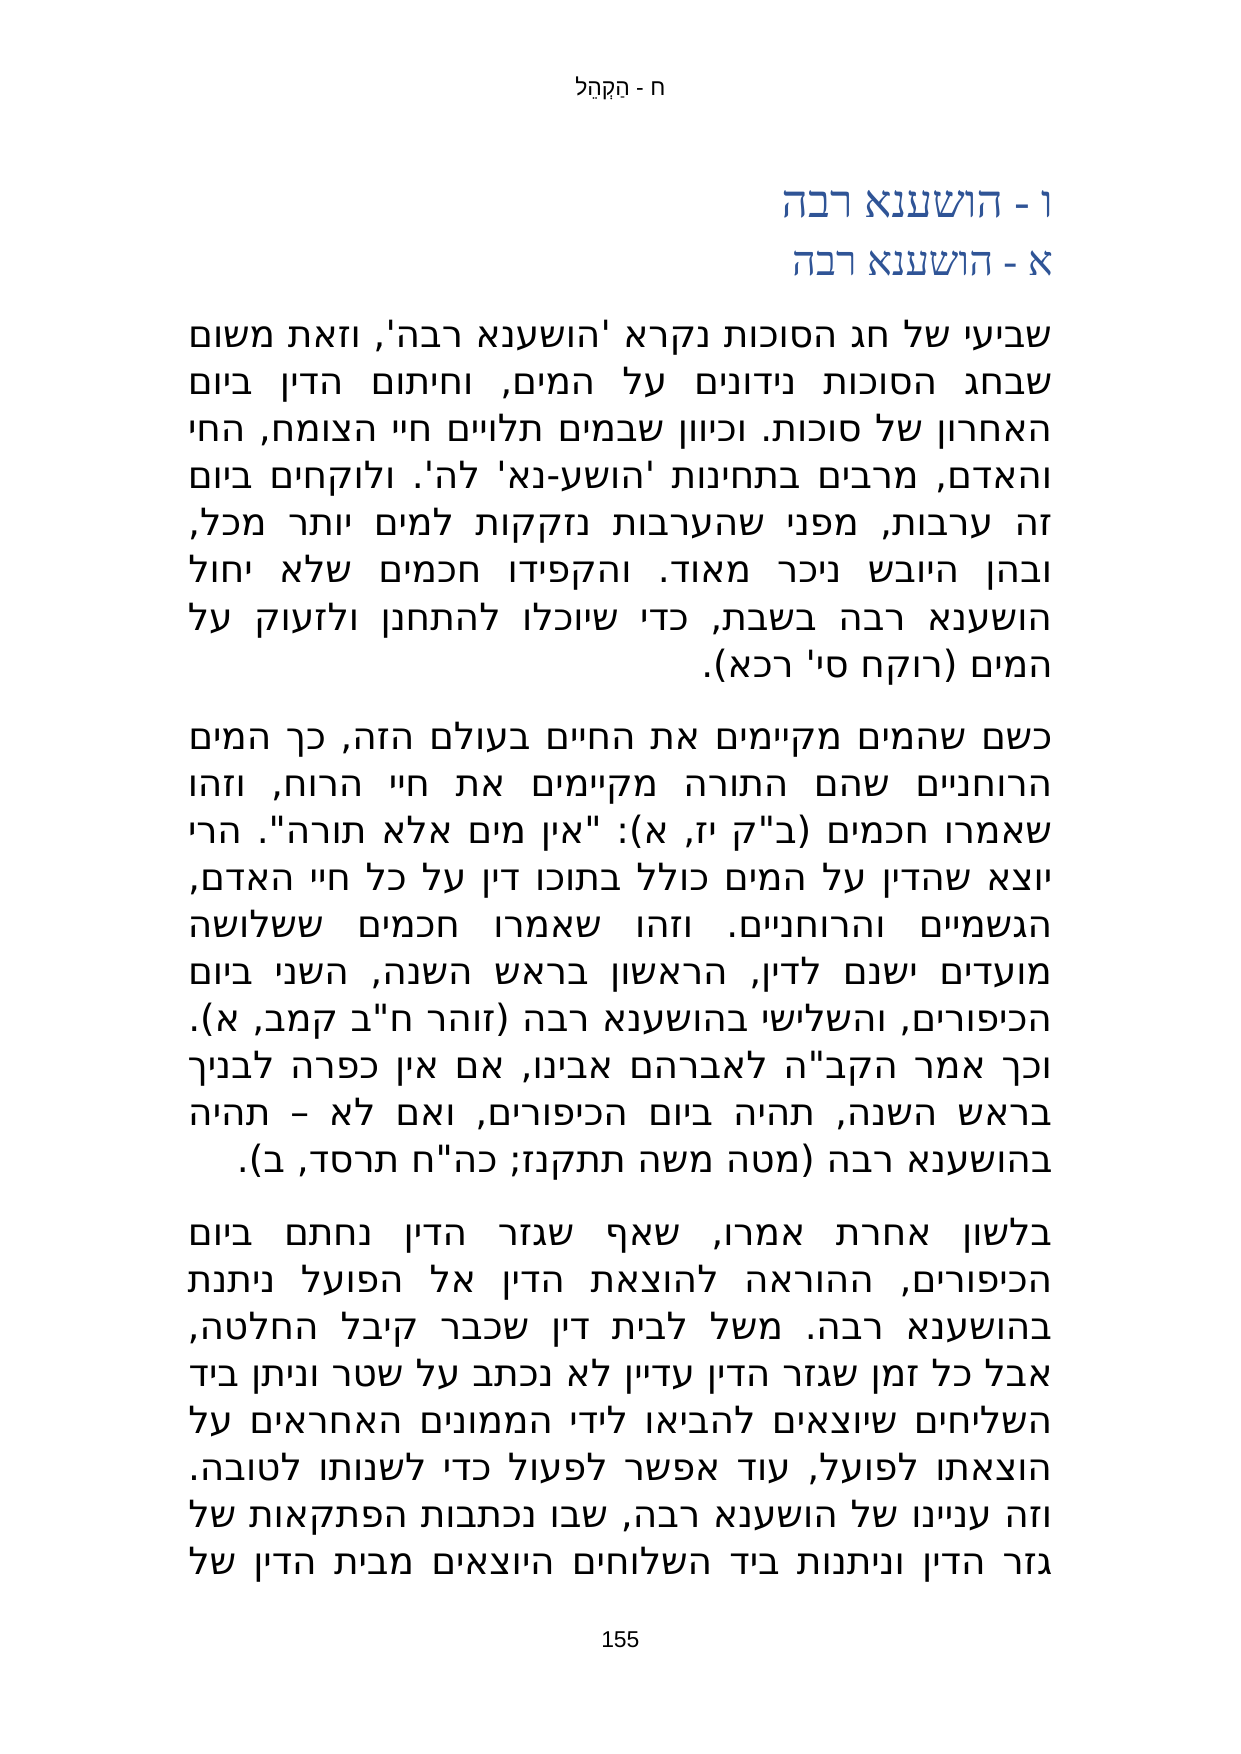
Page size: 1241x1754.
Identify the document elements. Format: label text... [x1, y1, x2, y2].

subtitle א - הושענא רבה [187, 236, 1053, 284]
text שביעי של חג הסוכות נקרא 'הושענא רבה', וזאת משום שבחג הסוכות נידונים על המים, וחיתום הדין ביום האחרון של סוכות. וכיוון שבמים תלויים חיי הצומח, החי והאדם, מרבים בתחינות 'הושע-נא' לה'. ולוקחים ביום זה ערבות, מפני שהערבות נזקקות למים יותר מכל, ובהן היובש ניכר מאוד. והקפידו חכמים שלא יחול הושענא רבה בשבת, כדי שיוכלו להתחנן ולזעוק על המים (רוקח סי' רכא). [187, 313, 1053, 686]
text כשם שהמים מקיימים את החיים בעולם הזה, כך המים הרוחניים שהם התורה מקיימים את חיי הרוח, וזהו שאמרו חכמים (ב"ק יז, א): "אין מים אלא תורה". הרי יוצא שהדין על המים כולל בתוכו דין על כל חיי האדם, הגשמיים והרוחניים. וזהו שאמרו חכמים ששלושה מועדים ישנם לדין, הראשון בראש השנה, השני ביום הכיפורים, והשלישי בהושענא רבה (זוהר ח"ב קמב, א). וכך אמר הקב"ה לאברהם אבינו, אם אין כפרה לבניך בראש השנה, תהיה ביום הכיפורים, ואם לא – תהיה בהושענא רבה (מטה משה תתקנז; כה"ח תרסד, ב). [187, 714, 1053, 1182]
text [187, 1210, 1053, 1583]
subtitle ו - הושענא רבה [187, 175, 1053, 228]
